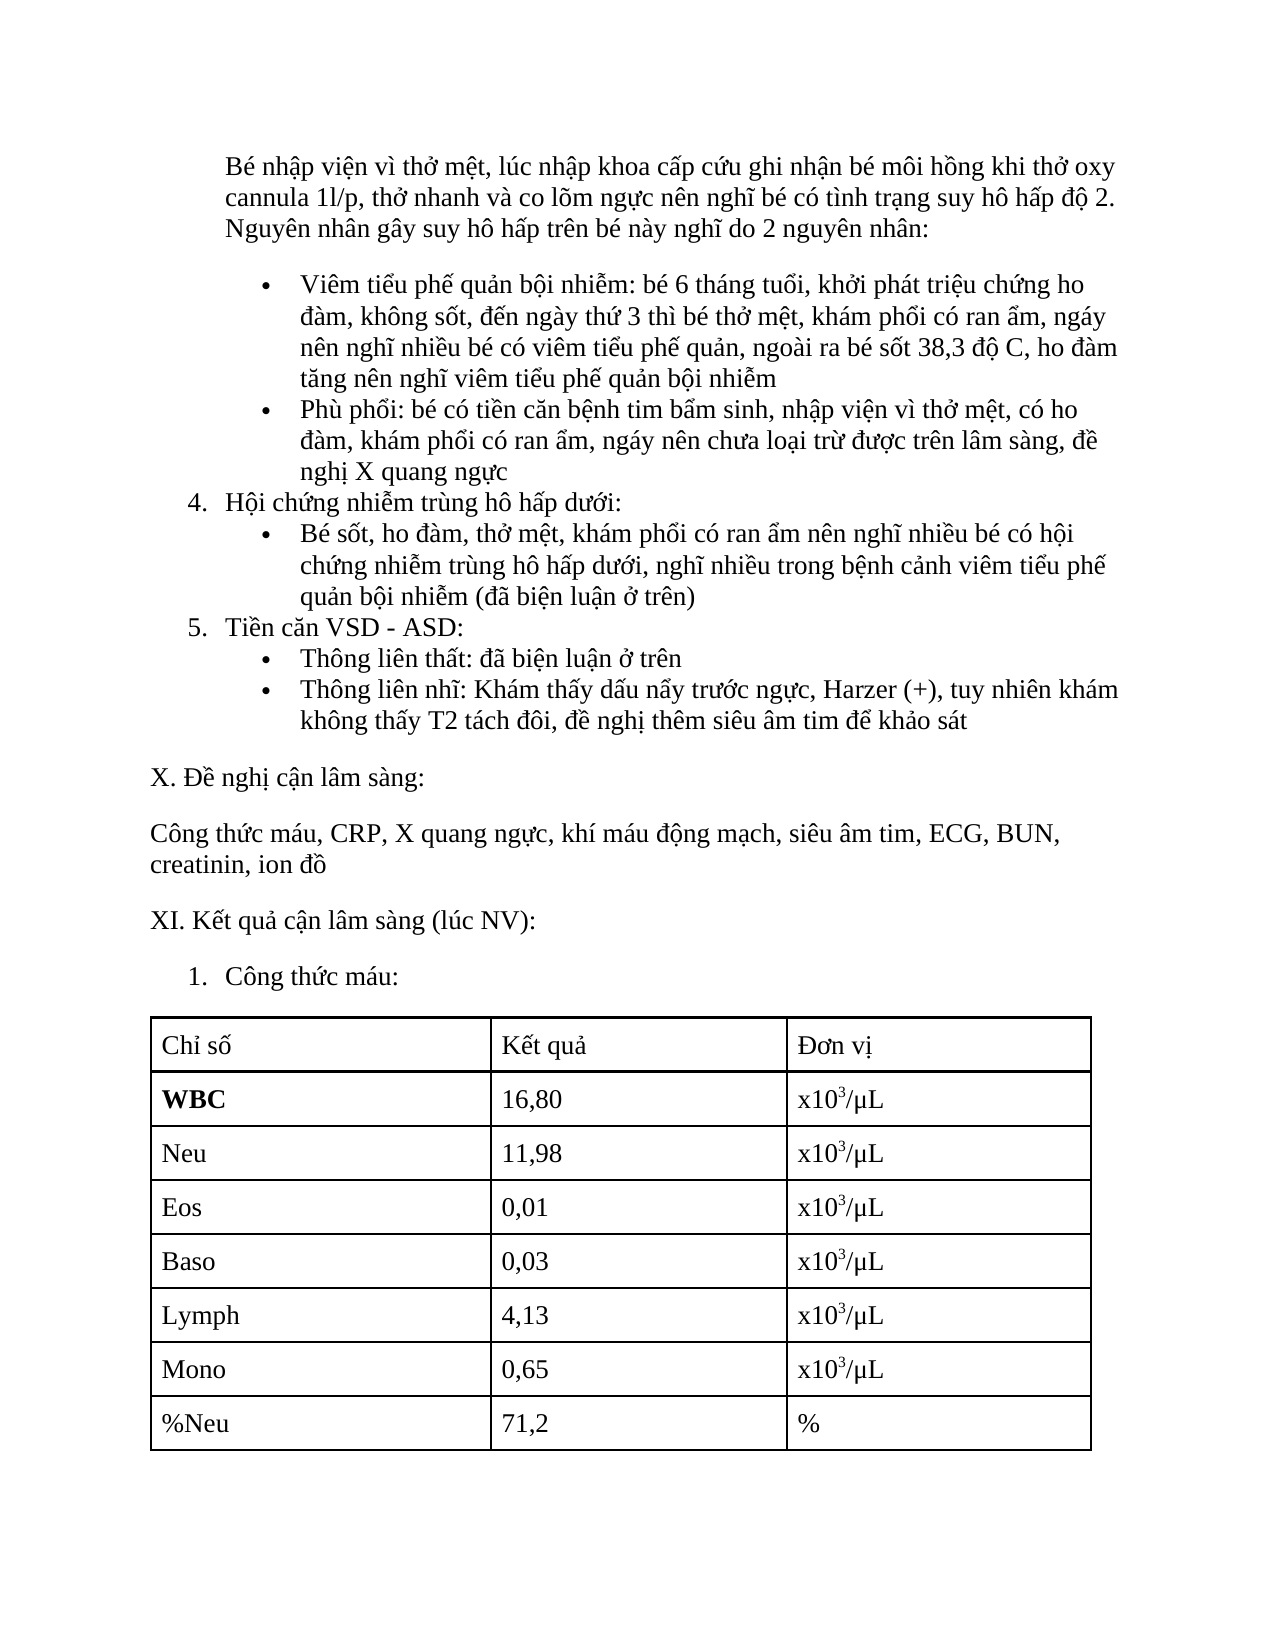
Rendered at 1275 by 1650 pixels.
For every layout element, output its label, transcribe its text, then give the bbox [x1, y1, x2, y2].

table_cell x103/μL [788, 1181, 1090, 1233]
list Bé sốt, ho đàm, thở mệt, khám phổi có ran ẩm nên nghĩ nhiều bé có hội chứng nhiễm trùng hô hấp dưới, nghĩ nhiều trong bệnh cảnh viêm tiểu phế quản bội nhiễm (đã biện luận ở trên) [262, 518, 1125, 611]
list Tiền căn VSD - ASD: [187, 611, 1125, 642]
table_cell Eos [152, 1181, 490, 1233]
table_cell x103/μL [788, 1289, 1090, 1341]
text X. Đề nghị cận lâm sàng: [150, 761, 1125, 792]
text Bé nhập viện vì thở mệt, lúc nhập khoa cấp cứu ghi nhận bé môi hồng khi thở oxy cannula 1l/p, thở nhanh và co lõm ngực nên nghĩ bé có tình trạng suy hô hấp độ 2. Nguyên nhân gây suy hô hấp trên bé này nghĩ do 2 nguyên nhân: [225, 150, 1125, 243]
list Thông liên thất: đã biện luận ở trên [262, 642, 1125, 673]
table_cell x103/μL [788, 1343, 1090, 1395]
text Công thức máu, CRP, X quang ngực, khí máu động mạch, siêu âm tim, ECG, BUN, creatinin, ion đồ [150, 817, 1125, 879]
table_header Đơn vị [788, 1019, 1090, 1070]
table_cell x103/μL [788, 1073, 1090, 1124]
table_cell WBC [152, 1073, 490, 1124]
text XI. Kết quả cận lâm sàng (lúc NV): [150, 904, 1125, 935]
table_cell 11,98 [492, 1127, 786, 1178]
list Hội chứng nhiễm trùng hô hấp dưới: [187, 486, 1125, 518]
list Viêm tiểu phế quản bội nhiễm: bé 6 tháng tuổi, khởi phát triệu chứng ho đàm, không sốt, đến ngày thứ 3 thì bé thở mệt, khám phổi có ran ẩm, ngáy nên nghĩ nhiều bé có viêm tiểu phế quản, ngoài ra bé sốt 38,3 độ C, ho đàm tăng nên nghĩ viêm tiểu phế quản bội nhiễm [262, 268, 1125, 393]
table_cell x103/μL [788, 1235, 1090, 1287]
table_cell Baso [152, 1235, 490, 1287]
table_cell %Neu [152, 1397, 490, 1449]
table_header Kết quả [492, 1019, 786, 1070]
table_header Chỉ số [152, 1019, 490, 1070]
table_cell 0,65 [492, 1343, 786, 1395]
list Thông liên nhĩ: Khám thấy dấu nẩy trước ngực, Harzer (+), tuy nhiên khám không thấy T2 tách đôi, đề nghị thêm siêu âm tim để khảo sát [262, 673, 1125, 736]
table_cell 0,03 [492, 1235, 786, 1287]
table_cell Mono [152, 1343, 490, 1395]
table_cell 4,13 [492, 1289, 786, 1341]
table_cell 16,80 [492, 1073, 786, 1124]
table_cell % [788, 1397, 1090, 1449]
table_cell Lymph [152, 1289, 490, 1341]
table_cell x103/μL [788, 1127, 1090, 1178]
table_cell 0,01 [492, 1181, 786, 1233]
table_cell Neu [152, 1127, 490, 1178]
list Phù phổi: bé có tiền căn bệnh tim bẩm sinh, nhập viện vì thở mệt, có ho đàm, khám phổi có ran ẩm, ngáy nên chưa loại trừ được trên lâm sàng, đề nghị X quang ngực [262, 393, 1125, 486]
table_cell 71,2 [492, 1397, 786, 1449]
list Công thức máu: [187, 960, 1125, 991]
